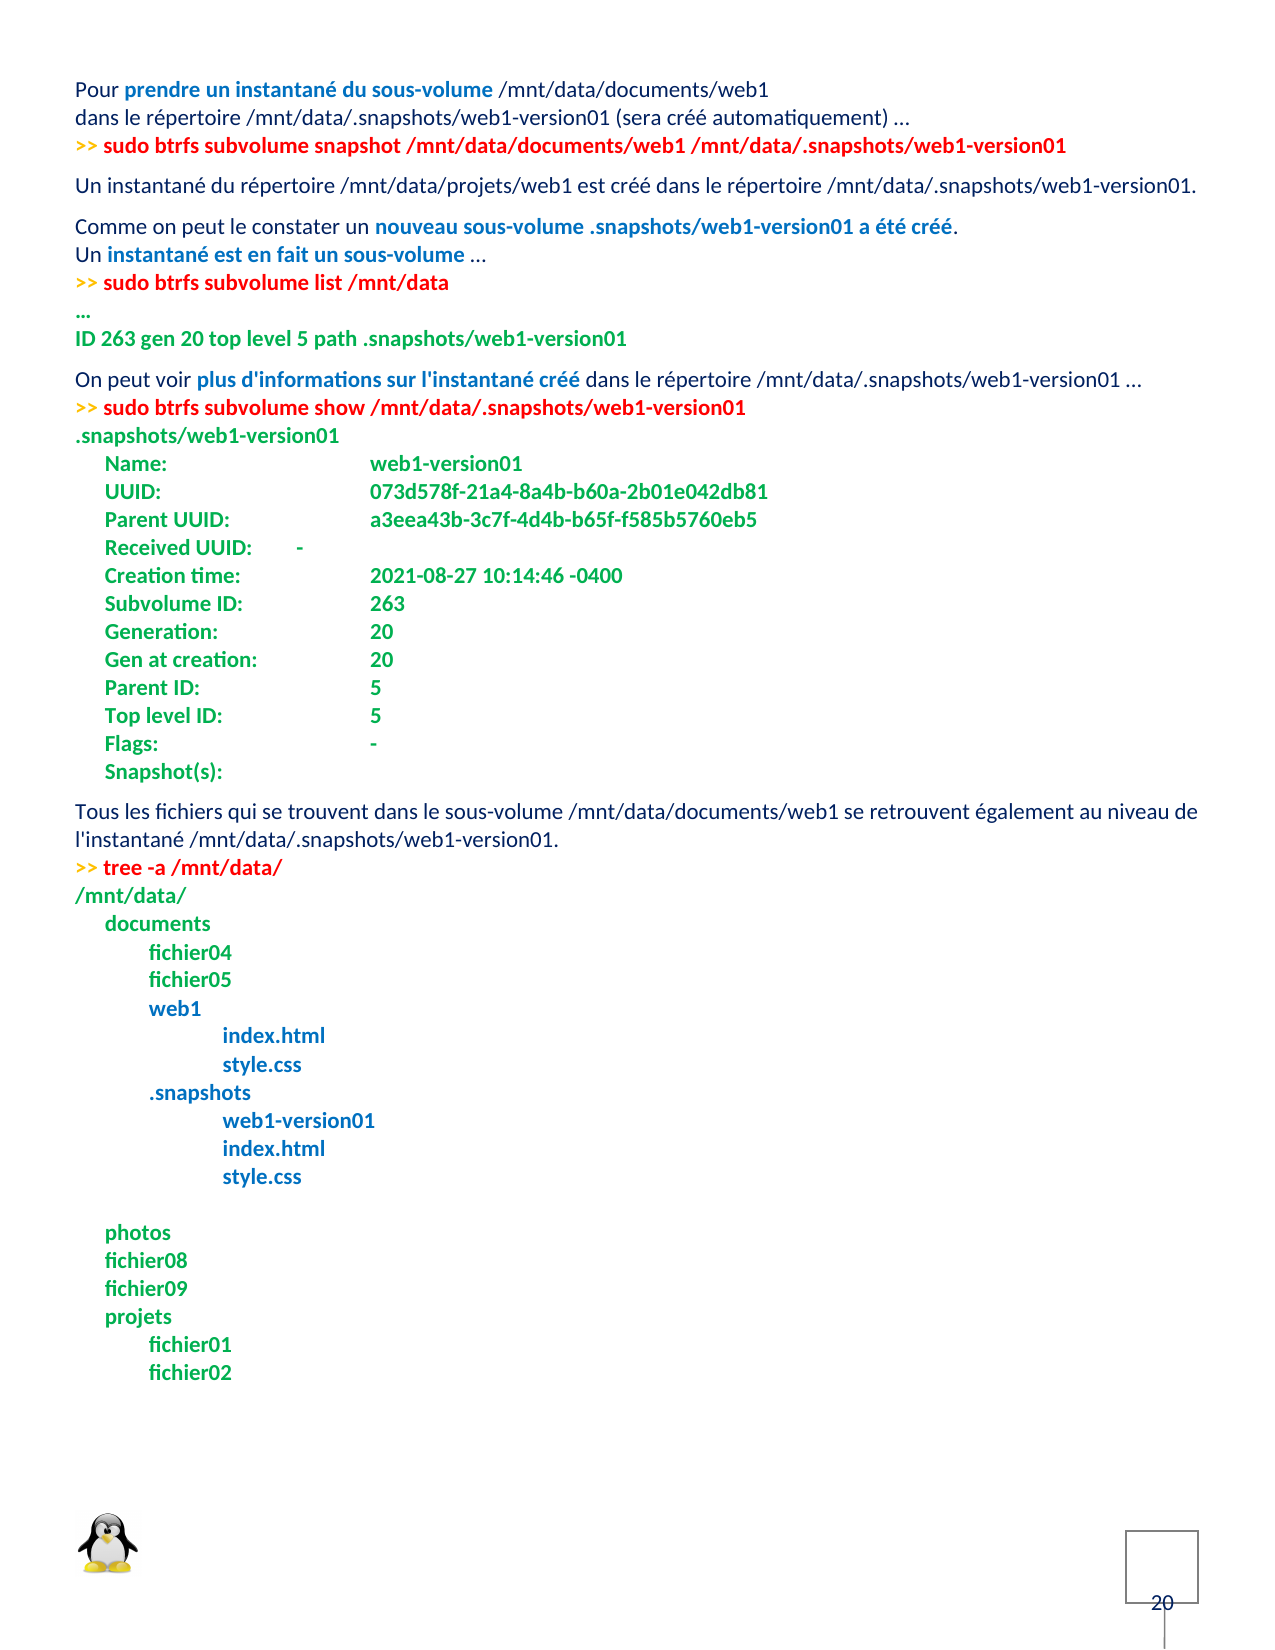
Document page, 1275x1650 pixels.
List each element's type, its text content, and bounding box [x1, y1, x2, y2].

text style.css [75, 1162, 1200, 1190]
text fichier09 [75, 1274, 1200, 1302]
text fichier04 [75, 938, 1200, 966]
text .snapshots [75, 1078, 1200, 1106]
picture [75, 1510, 142, 1577]
text documents [75, 909, 1200, 938]
text web1-version01 [75, 1106, 1200, 1134]
text style.css [75, 1050, 1200, 1078]
text On peut voir plus d'informations sur l'instantané créé dans le répertoire /mnt/data/.snapshots/web1-version01 … >> sudo btrfs subvolume show /mnt/data/.snapshots/web1-version01 .snapshots/web1-version01 Name: web1-version01 UUID: 073d578f-21a4-8a4b-b60a-2b01e042db81 Parent UUID: a3eea43b-3c7f-4d4b-b65f-f585b5760eb5 Received UUID: - Creation time: 2021-08-27 10:14:46 -0400 Subvolume ID: 263 Generation: 20 Gen at creation: 20 Parent ID: 5 Top level ID: 5 Flags: - Snapshot(s): [75, 365, 1200, 785]
text fichier08 [75, 1246, 1200, 1274]
text photos [75, 1218, 1200, 1246]
text Un instantané du répertoire /mnt/data/projets/web1 est créé dans le répertoire /mnt/data/.snapshots/web1-version01. [75, 172, 1200, 199]
text fichier05 web1 [75, 966, 1200, 1022]
text Comme on peut le constater un nouveau sous-volume .snapshots/web1-version01 a été créé. Un instantané est en fait un sous-volume … >> sudo btrfs subvolume list /mnt/data … ID 263 gen 20 top level 5 path .snapshots/web1-version01 [75, 212, 1200, 352]
text index.html [75, 1022, 1200, 1050]
text index.html [75, 1134, 1200, 1162]
text Tous les fichiers qui se trouvent dans le sous-volume /mnt/data/documents/web1 se retrouvent également au niveau de l'instantané /mnt/data/.snapshots/web1-version01. >> tree -a /mnt/data/ /mnt/data/ [75, 797, 1200, 909]
text fichier02 [75, 1358, 1200, 1386]
text projets [75, 1302, 1200, 1330]
text fichier01 [75, 1330, 1200, 1358]
text Pour prendre un instantané du sous-volume /mnt/data/documents/web1 dans le répertoire /mnt/data/.snapshots/web1-version01 (sera créé automatiquement) … >> sudo btrfs subvolume snapshot /mnt/data/documents/web1 /mnt/data/.snapshots/web1-version01 [75, 75, 1200, 159]
